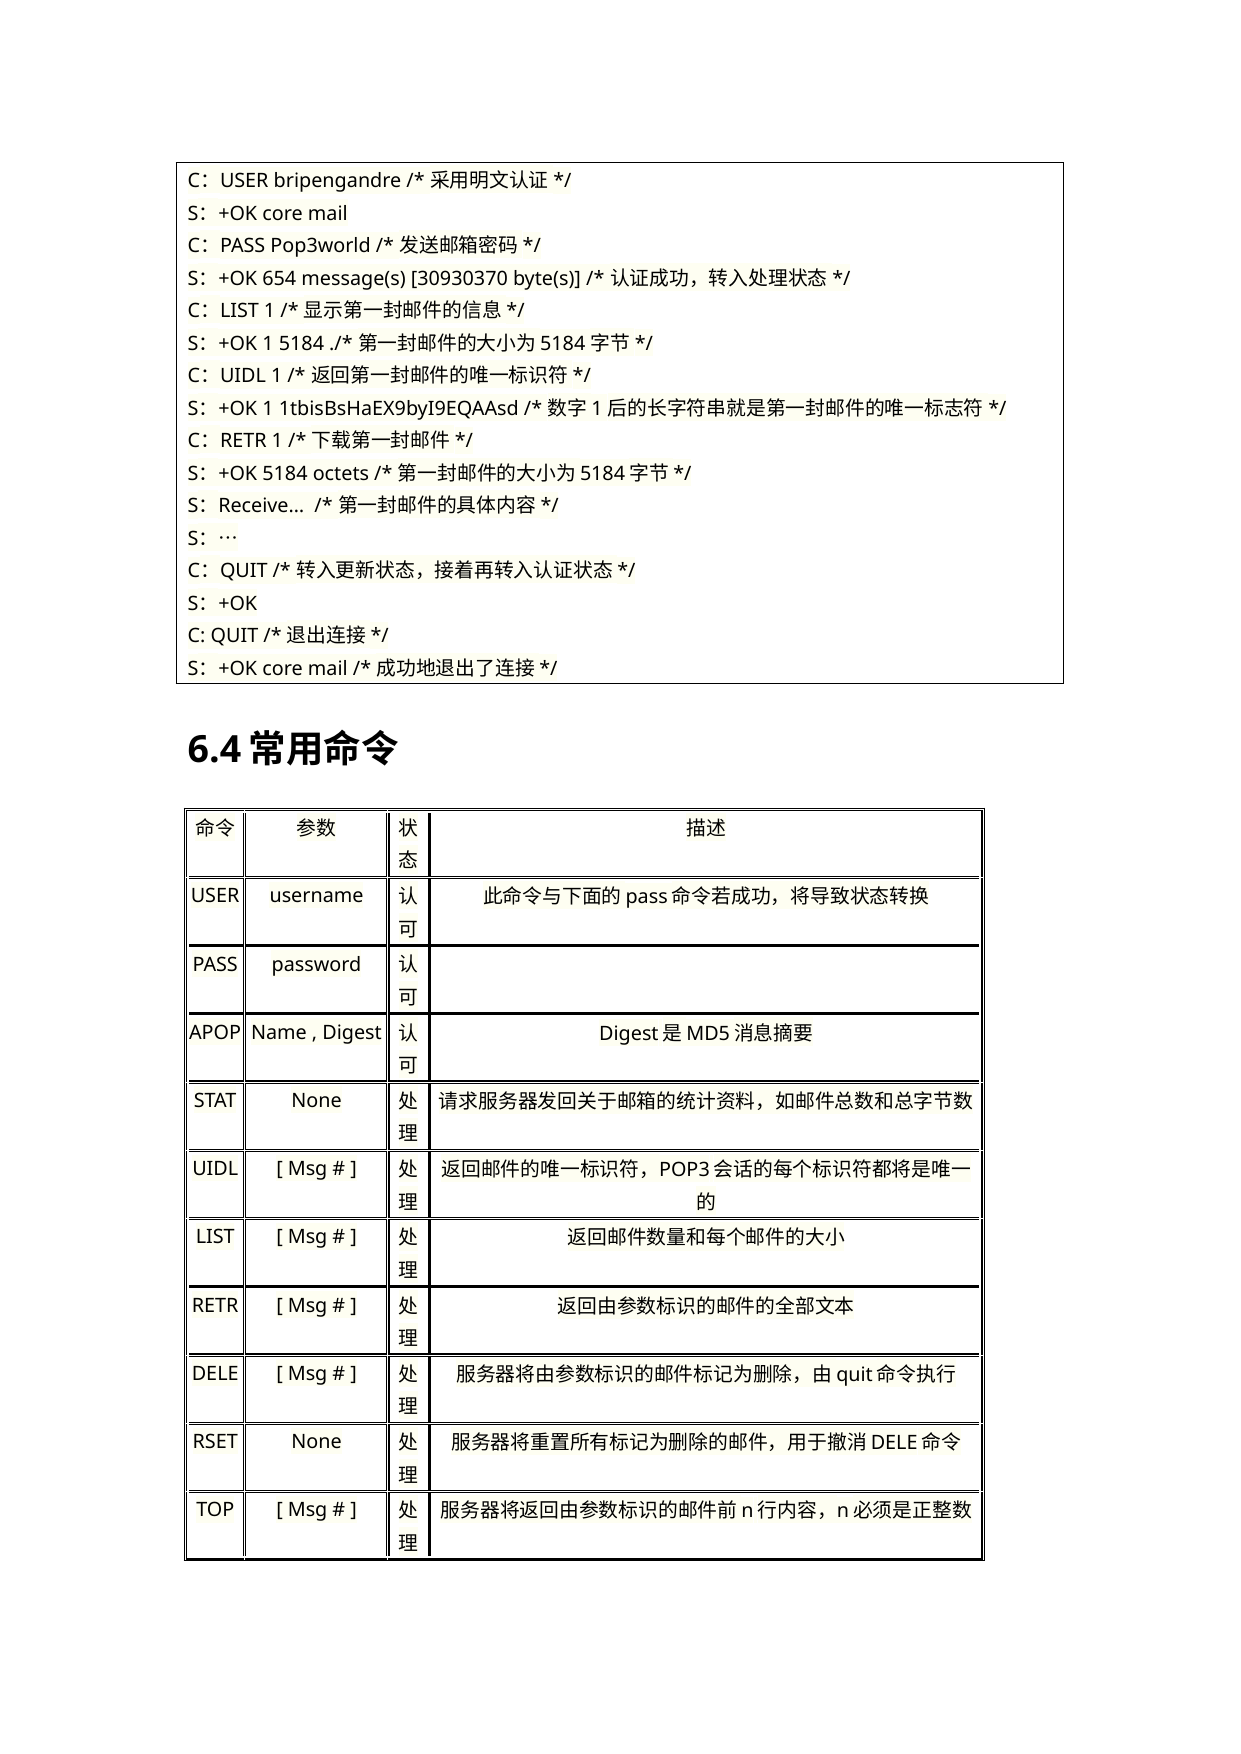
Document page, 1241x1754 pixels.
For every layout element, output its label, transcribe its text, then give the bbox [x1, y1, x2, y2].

table_cell password [246, 947, 386, 1012]
table_cell RSET [187, 1421, 243, 1490]
table_cell LIST [185, 1217, 245, 1285]
table_cell username [246, 879, 386, 944]
table_cell 服务器将返回由参数标识的邮件前n行内容，n必须是正整数 [429, 1490, 983, 1558]
subtitle 6.4常用命令 [187, 713, 1053, 778]
table_cell None [246, 1084, 386, 1148]
table_cell 处理 [390, 1220, 428, 1285]
table_header 命令 [187, 811, 245, 876]
table_cell [ Msg # ] [246, 1288, 386, 1353]
table_cell 服务器将重置所有标记为删除的邮件，用于撤消DELE命令 [431, 1421, 982, 1490]
table_cell [ Msg # ] [246, 1220, 386, 1285]
table_cell PASS [187, 944, 243, 1012]
table_cell [ Msg # ] [246, 1357, 386, 1421]
table_cell USER [185, 876, 245, 944]
table_cell DELE [187, 1353, 243, 1421]
table_cell 处理 [390, 1152, 428, 1217]
table_header 状态 [388, 811, 429, 876]
table_cell 认可 [390, 947, 428, 1012]
table_cell STAT [187, 1080, 243, 1148]
table_header 参数 [245, 809, 388, 876]
table_cell 处理 [390, 1357, 428, 1421]
table_cell TOP [185, 1490, 245, 1558]
table_cell 返回邮件数量和每个邮件的大小 [429, 1217, 983, 1285]
table_cell 处理 [390, 1084, 428, 1148]
table_cell 返回由参数标识的邮件的全部文本 [431, 1285, 981, 1353]
table_cell RETR [187, 1285, 243, 1353]
table_cell UIDL [187, 1149, 243, 1217]
table_cell Digest是MD5消息摘要 [431, 1012, 981, 1080]
table_cell [ Msg # ] [246, 1152, 386, 1217]
table_cell 此命令与下面的pass命令若成功，将导致状态转换 [429, 876, 983, 944]
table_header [177, 163, 1063, 683]
table_cell 处理 [390, 1425, 428, 1490]
table_cell None [246, 1425, 386, 1490]
table_cell 服务器将由参数标识的邮件标记为删除，由quit命令执行 [431, 1353, 982, 1421]
table_cell Name , Digest [246, 1015, 386, 1080]
table_cell [431, 944, 981, 1012]
table_cell 返回邮件的唯一标识符，POP3会话的每个标识符都将是唯一的 [431, 1149, 982, 1217]
table_cell APOP [187, 1012, 243, 1080]
table_cell 处理 [390, 1288, 428, 1353]
table_cell 认可 [390, 1015, 428, 1080]
table_cell 处理 [388, 1493, 429, 1558]
table_cell [ Msg # ] [245, 1490, 388, 1558]
table_cell 请求服务器发回关于邮箱的统计资料，如邮件总数和总字节数 [431, 1080, 982, 1148]
table_header 描述 [429, 811, 981, 876]
table_cell 认可 [390, 879, 428, 944]
